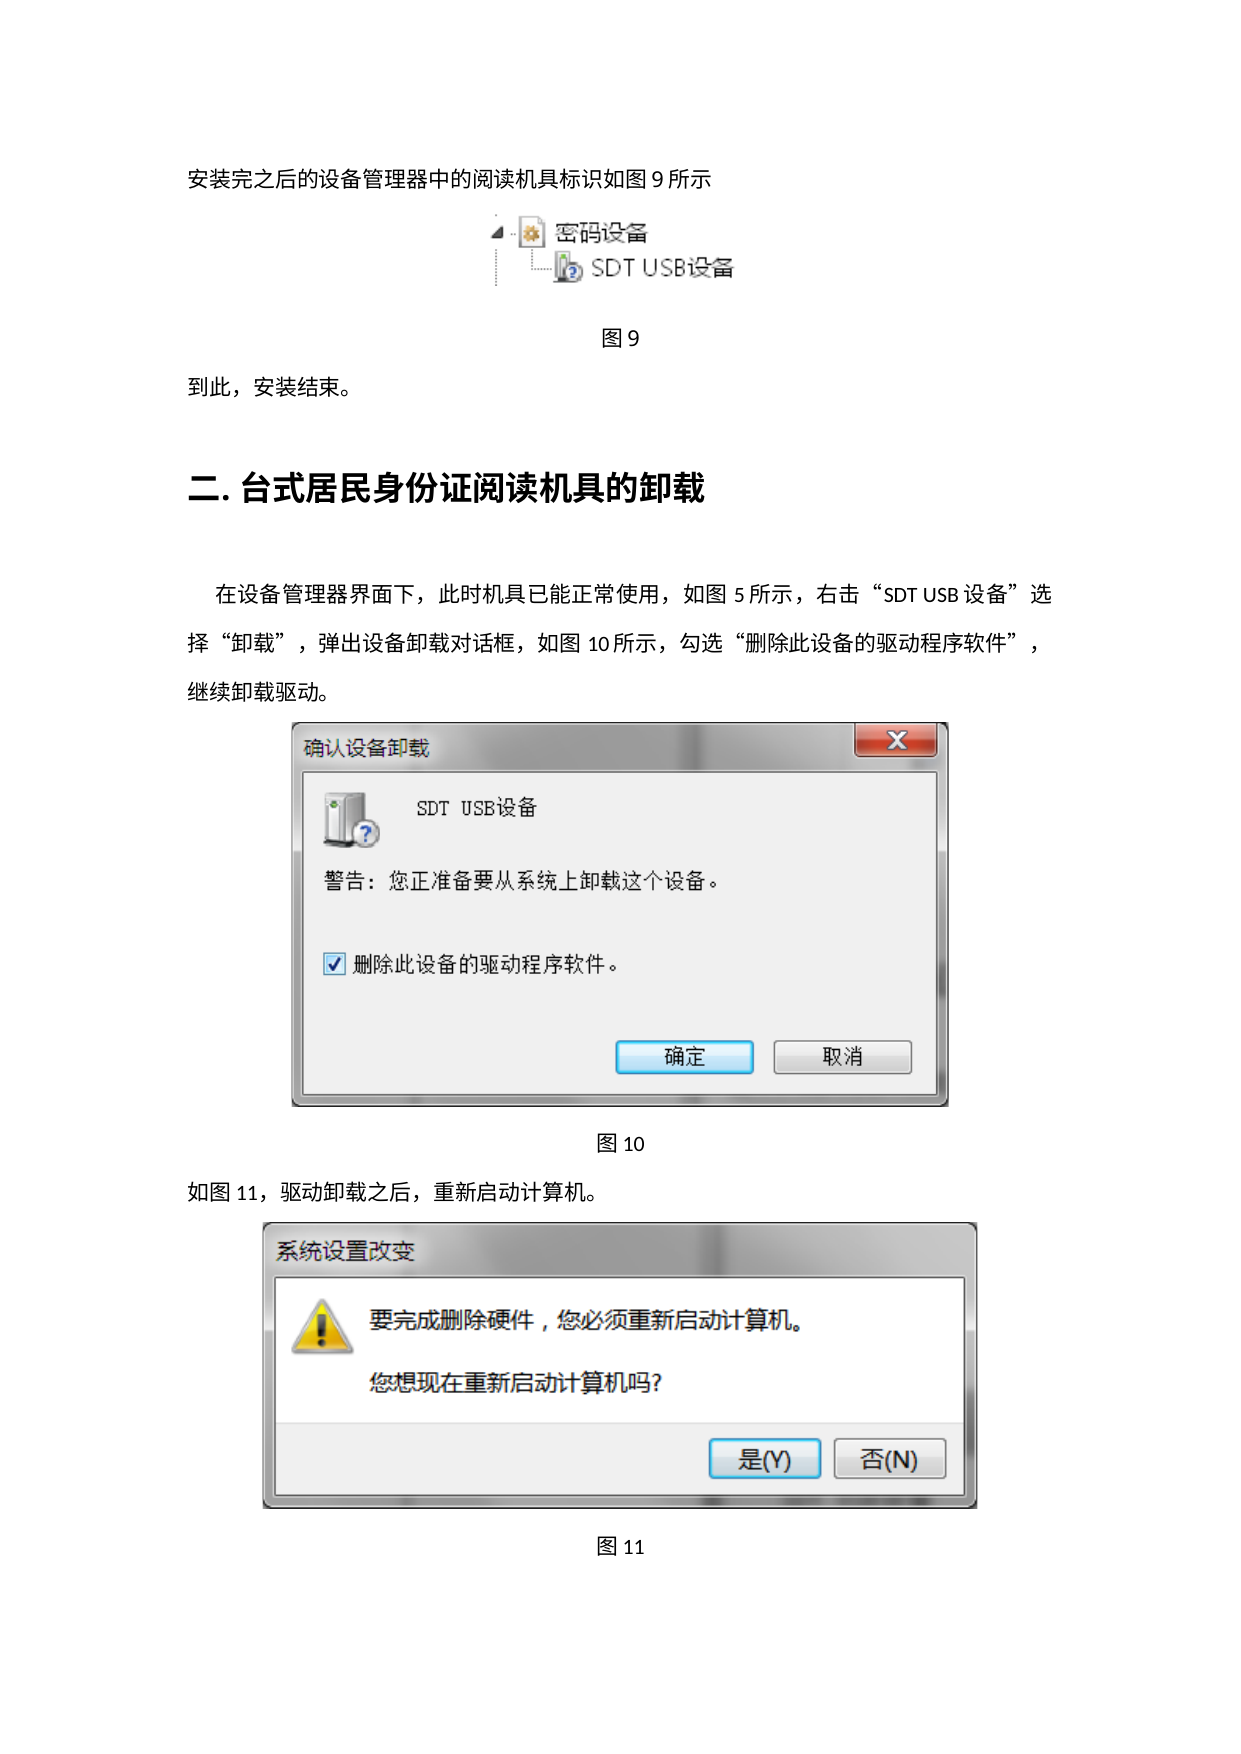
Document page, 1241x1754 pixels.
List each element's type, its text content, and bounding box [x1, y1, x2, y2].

text 安装完之后的设备管理器中的阅读机具标识如图9所示 [187, 162, 1053, 194]
text 图11 [187, 1528, 1053, 1561]
text 在设备管理器界面下，此时机具已能正常使用，如图5所示，右击“SDT USB设备”选择“卸载”，弹出设备卸载对话框，如图10所示，勾选“删除此设备的驱动程序软件”，继续卸载驱动。 [187, 577, 1053, 707]
subtitle 二. 台式居民身份证阅读机具的卸载 [187, 453, 1053, 518]
picture [447, 210, 793, 286]
text 如图11，驱动卸载之后，重新启动计算机。 [187, 1174, 1053, 1207]
text 到此，安装结束。 [187, 369, 1053, 402]
picture [262, 1222, 978, 1509]
picture [291, 722, 949, 1107]
text 图10 [187, 1126, 1053, 1158]
text 图9 [187, 321, 1053, 354]
